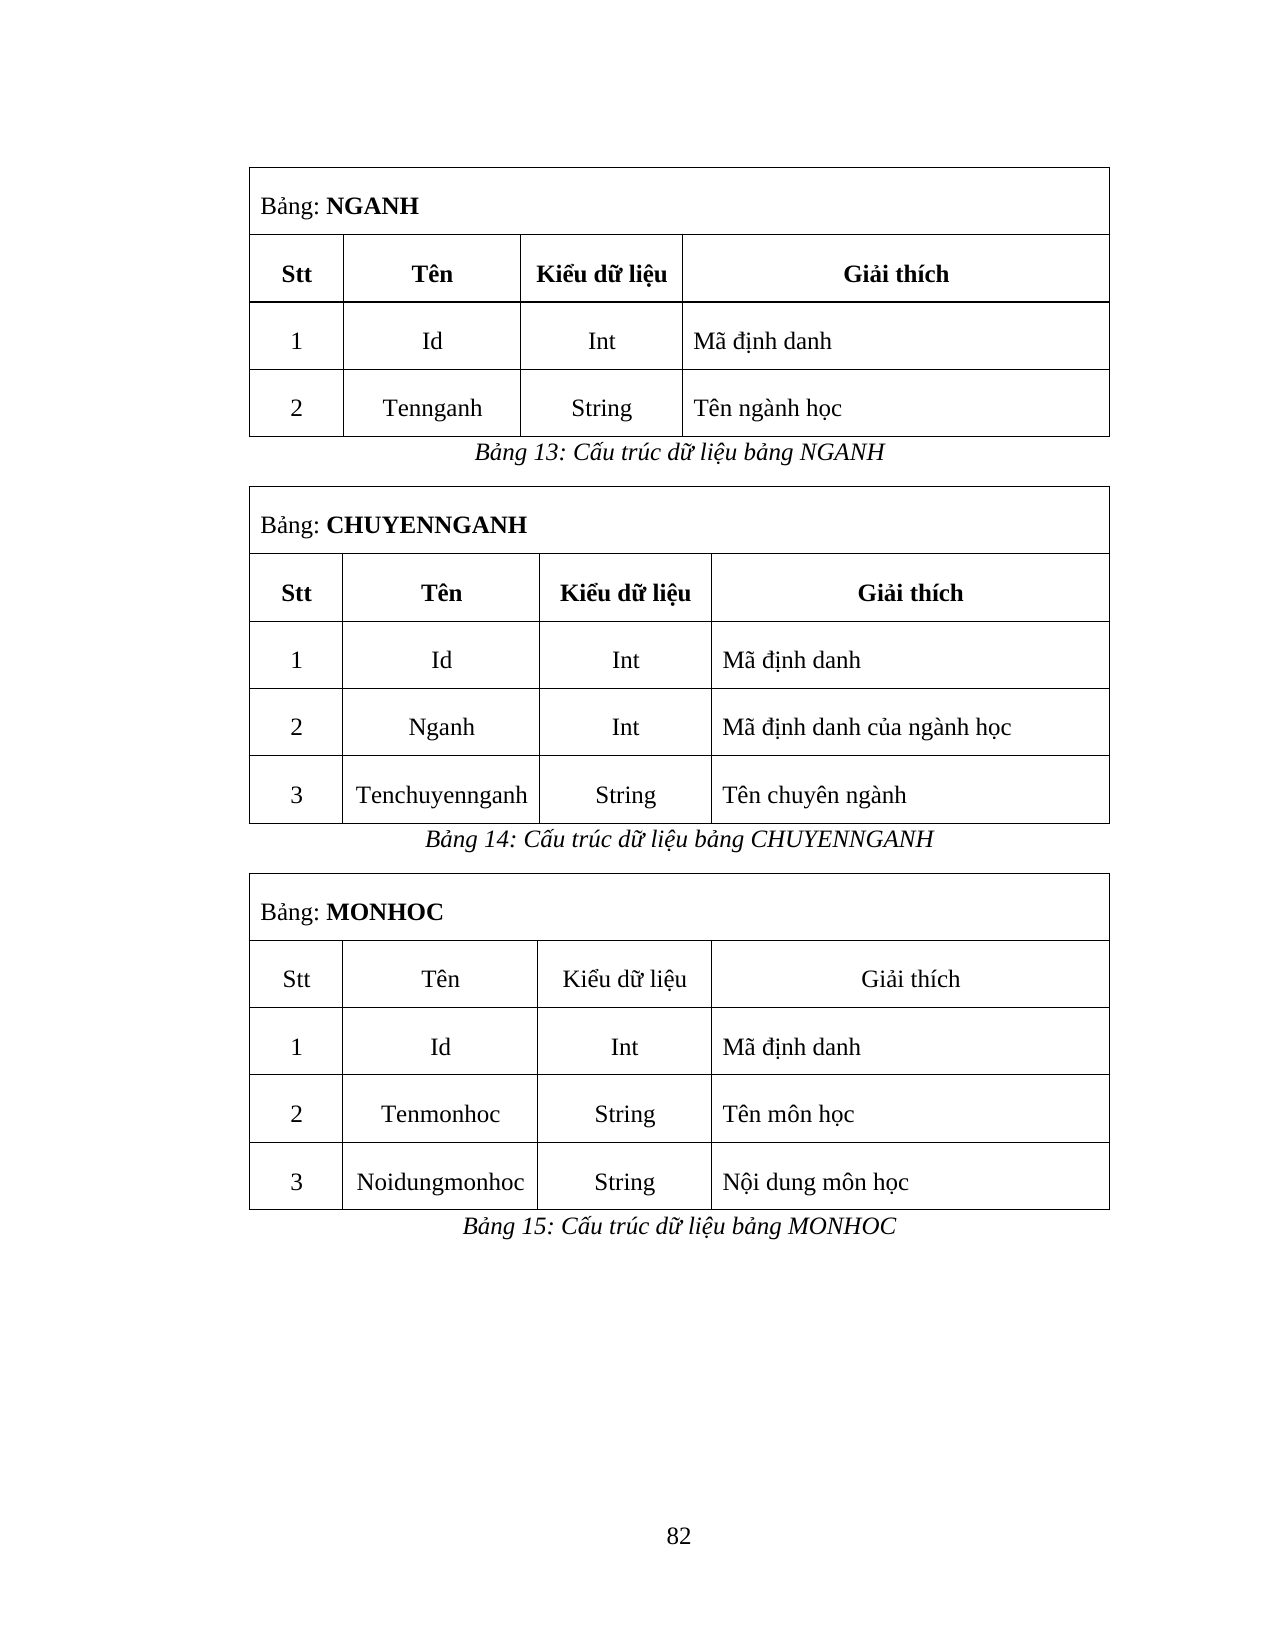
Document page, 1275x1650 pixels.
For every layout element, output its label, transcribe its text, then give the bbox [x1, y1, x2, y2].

text Bảng 15: Cấu trúc dữ liệu bảng MONHOC [202, 1211, 1157, 1239]
table_cell 1 [250, 622, 342, 688]
table_cell 3 [250, 1143, 342, 1209]
table_cell Tennganh [344, 370, 520, 436]
table_cell Stt [250, 941, 342, 1007]
table_header Bảng: NGANH [250, 168, 1109, 234]
table_cell Tên ngành học [683, 370, 1109, 436]
table_cell 2 [250, 689, 342, 755]
table_cell Int [538, 1008, 711, 1074]
table_cell Giải thích [712, 554, 1109, 621]
table_cell Stt [250, 554, 342, 621]
table_cell Tenchuyennganh [343, 756, 539, 823]
table_cell Kiểu dữ liệu [538, 941, 711, 1007]
table_header Bảng: MONHOC [250, 874, 1109, 940]
table_cell Giải thích [712, 941, 1109, 1007]
table_cell 1 [250, 303, 343, 369]
table_cell Mã định danh [712, 622, 1109, 688]
table_cell 1 [250, 1008, 342, 1074]
table_cell Tenmonhoc [343, 1075, 537, 1142]
table_cell String [540, 756, 711, 823]
table_cell Stt [250, 235, 343, 301]
table_cell Nganh [343, 689, 539, 755]
table_cell String [538, 1143, 711, 1209]
table_cell Id [343, 1008, 537, 1074]
table_cell Giải thích [683, 235, 1109, 301]
table_cell Nội dung môn học [712, 1143, 1109, 1209]
table_cell Mã định danh [683, 303, 1109, 369]
table_cell Kiểu dữ liệu [521, 235, 682, 301]
table_cell String [538, 1075, 711, 1142]
table_cell Kiểu dữ liệu [540, 554, 711, 621]
table_cell 2 [250, 1075, 342, 1142]
table_cell 2 [250, 370, 343, 436]
table_cell Tên [343, 554, 539, 621]
text Bảng 13: Cấu trúc dữ liệu bảng NGANH [202, 437, 1157, 466]
table_cell Id [343, 622, 539, 688]
table_cell Tên [344, 235, 520, 301]
table_cell Id [344, 303, 520, 369]
table_cell String [521, 370, 682, 436]
table_cell Mã định danh [712, 1008, 1109, 1074]
table_header Bảng: CHUYENNGANH [250, 487, 1109, 553]
table_cell Int [540, 622, 711, 688]
table_cell Noidungmonhoc [343, 1143, 537, 1209]
table_cell Tên chuyên ngành [712, 756, 1109, 823]
table_cell Mã định danh của ngành học [712, 689, 1109, 755]
table_cell Tên môn học [712, 1075, 1109, 1142]
table_cell Int [540, 689, 711, 755]
table_cell 3 [250, 756, 342, 823]
table_cell Int [521, 303, 682, 369]
text Bảng 14: Cấu trúc dữ liệu bảng CHUYENNGANH [202, 824, 1157, 853]
table_cell Tên [343, 941, 537, 1007]
